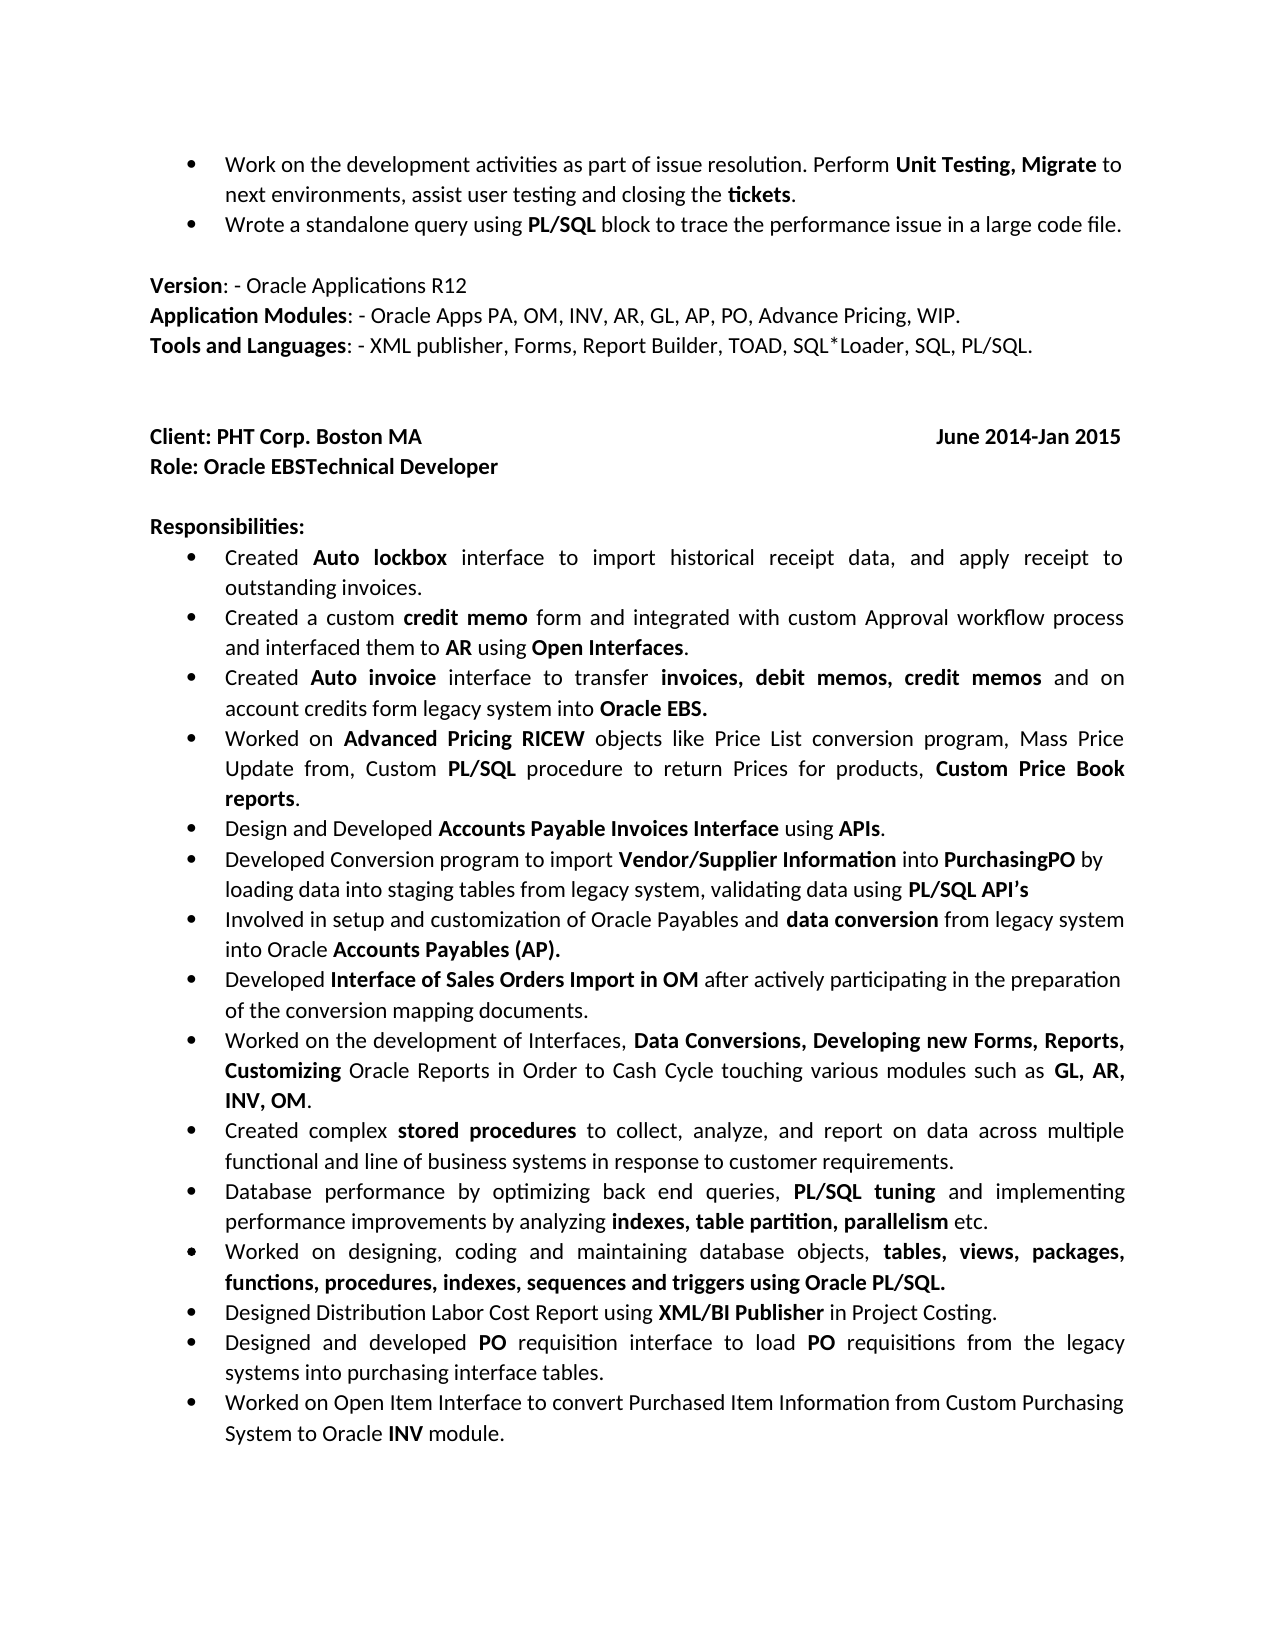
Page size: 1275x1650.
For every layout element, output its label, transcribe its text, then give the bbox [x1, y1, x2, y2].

text Client: PHT Corp. Boston MA June 2014-Jan 2015 [150, 422, 1125, 450]
list Developed Conversion program to import Vendor/Supplier Information into PurchasingPO by loading data into staging tables from legacy system, validating data using PL/SQL API’s [187, 845, 1125, 903]
list Work on the development activities as part of issue resolution. Perform Unit Testing, Migrate to next environments, assist user testing and closing the tickets. [187, 150, 1125, 208]
list Database performance by optimizing back end queries, PL/SQL tuning and implementing performance improvements by analyzing indexes, table partition, parallelism etc. [187, 1177, 1125, 1235]
text Application Modules: - Oracle Apps PA, OM, INV, AR, GL, AP, PO, Advance Pricing, WIP. [150, 301, 1125, 329]
list Created a custom credit memo form and integrated with custom Approval workflow process and interfaced them to AR using Open Interfaces. [187, 603, 1125, 661]
list Worked on the development of Interfaces, Data Conversions, Developing new Forms, Reports, Customizing Oracle Reports in Order to Cash Cycle touching various modules such as GL, AR, INV, OM. [187, 1026, 1125, 1114]
list Worked on Open Item Interface to convert Purchased Item Information from Custom Purchasing System to Oracle INV module. [187, 1388, 1125, 1447]
text Version: - Oracle Applications R12 [150, 271, 1125, 299]
list Wrote a standalone query using PL/SQL block to trace the performance issue in a large code file. [187, 210, 1125, 238]
list Worked on designing, coding and maintaining database objects, tables, views, packages, functions, procedures, indexes, sequences and triggers using Oracle PL/SQL. [187, 1237, 1125, 1296]
text Responsibilities: [150, 512, 1125, 541]
list Created Auto invoice interface to transfer invoices, debit memos, credit memos and on account credits form legacy system into Oracle EBS. [187, 663, 1125, 722]
list Design and Developed Accounts Payable Invoices Interface using APIs. [187, 814, 1125, 843]
list Created Auto lockbox interface to import historical receipt data, and apply receipt to outstanding invoices. [187, 543, 1125, 601]
list Worked on Advanced Pricing RICEW objects like Price List conversion program, Mass Price Update from, Custom PL/SQL procedure to return Prices for products, Custom Price Book reports. [187, 724, 1125, 812]
list Involved in setup and customization of Oracle Payables and data conversion from legacy system into Oracle Accounts Payables (AP). [187, 905, 1125, 963]
list Designed and developed PO requisition interface to load PO requisitions from the legacy systems into purchasing interface tables. [187, 1328, 1125, 1386]
list Created complex stored procedures to collect, analyze, and report on data across multiple functional and line of business systems in response to customer requirements. [187, 1117, 1125, 1175]
text Role: Oracle EBSTechnical Developer [150, 452, 1125, 480]
text Tools and Languages: - XML publisher, Forms, Report Builder, TOAD, SQL*Loader, SQL, PL/SQL. [150, 331, 1125, 359]
list Developed Interface of Sales Orders Import in OM after actively participating in the preparation of the conversion mapping documents. [187, 966, 1125, 1024]
list Designed Distribution Labor Cost Report using XML/BI Publisher in Project Costing. [187, 1298, 1125, 1326]
